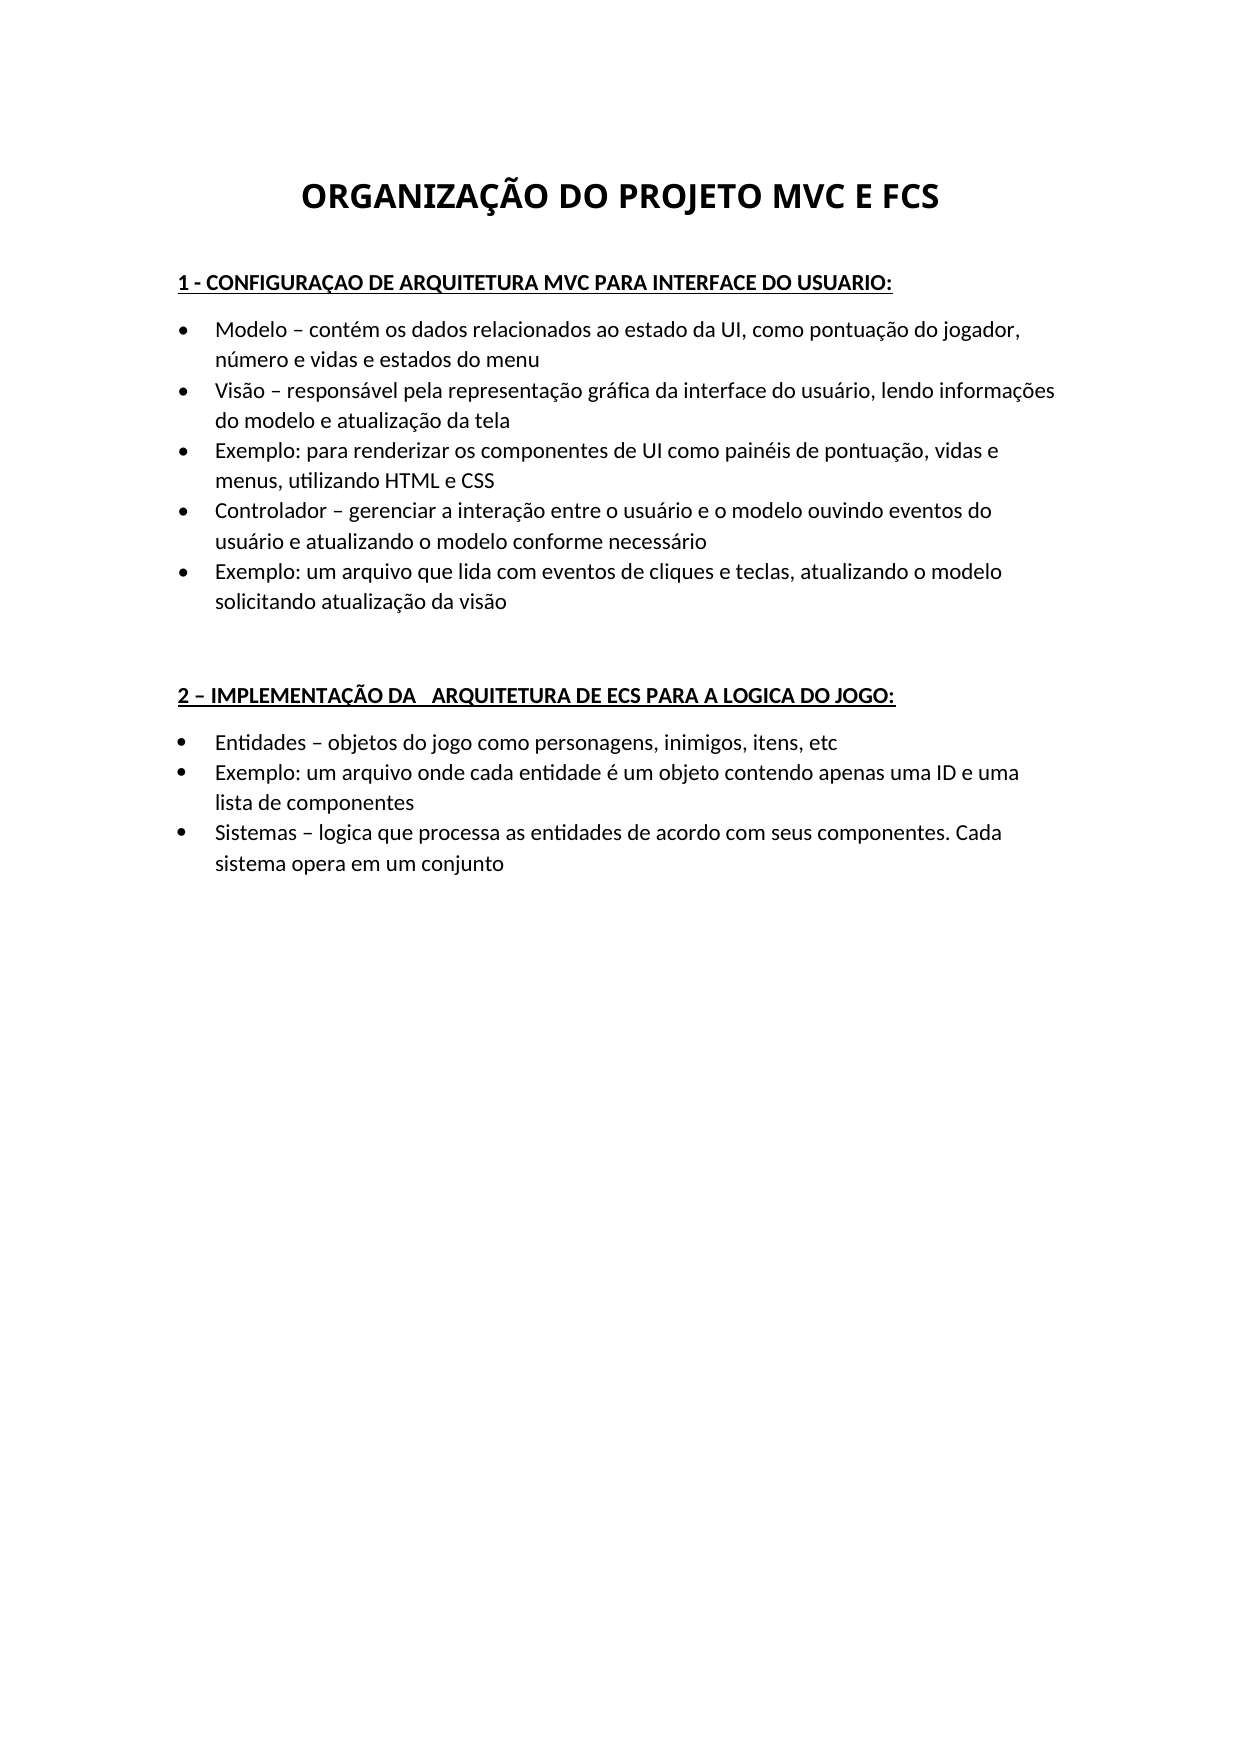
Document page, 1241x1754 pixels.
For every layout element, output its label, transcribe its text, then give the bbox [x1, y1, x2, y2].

list Exemplo: um arquivo que lida com eventos de cliques e teclas, atualizando o modelo solicitando atualização da visão [177, 557, 1063, 615]
list Exemplo: para renderizar os componentes de UI como painéis de pontuação, vidas e menus, utilizando HTML e CSS [177, 436, 1063, 494]
list Entidades – objetos do jogo como personagens, inimigos, itens, etc [177, 728, 1063, 756]
list Exemplo: um arquivo onde cada entidade é um objeto contendo apenas uma ID e uma lista de componentes [177, 758, 1063, 816]
list Modelo – contém os dados relacionados ao estado da UI, como pontuação do jogador, número e vidas e estados do menu [177, 315, 1063, 373]
list Controlador – gerenciar a interação entre o usuário e o modelo ouvindo eventos do usuário e atualizando o modelo conforme necessário [177, 497, 1063, 555]
subtitle ORGANIZAÇÃO DO PROJETO MVC E FCS [177, 173, 1063, 218]
text 1 - CONFIGURAÇAO DE ARQUITETURA MVC PARA INTERFACE DO USUARIO: [177, 268, 1063, 296]
list Visão – responsável pela representação gráfica da interface do usuário, lendo informações do modelo e atualização da tela [177, 376, 1063, 434]
text 2 – IMPLEMENTAÇÃO DA ARQUITETURA DE ECS PARA A LOGICA DO JOGO: [177, 681, 1063, 709]
list Sistemas – logica que processa as entidades de acordo com seus componentes. Cada sistema opera em um conjunto [177, 818, 1063, 877]
